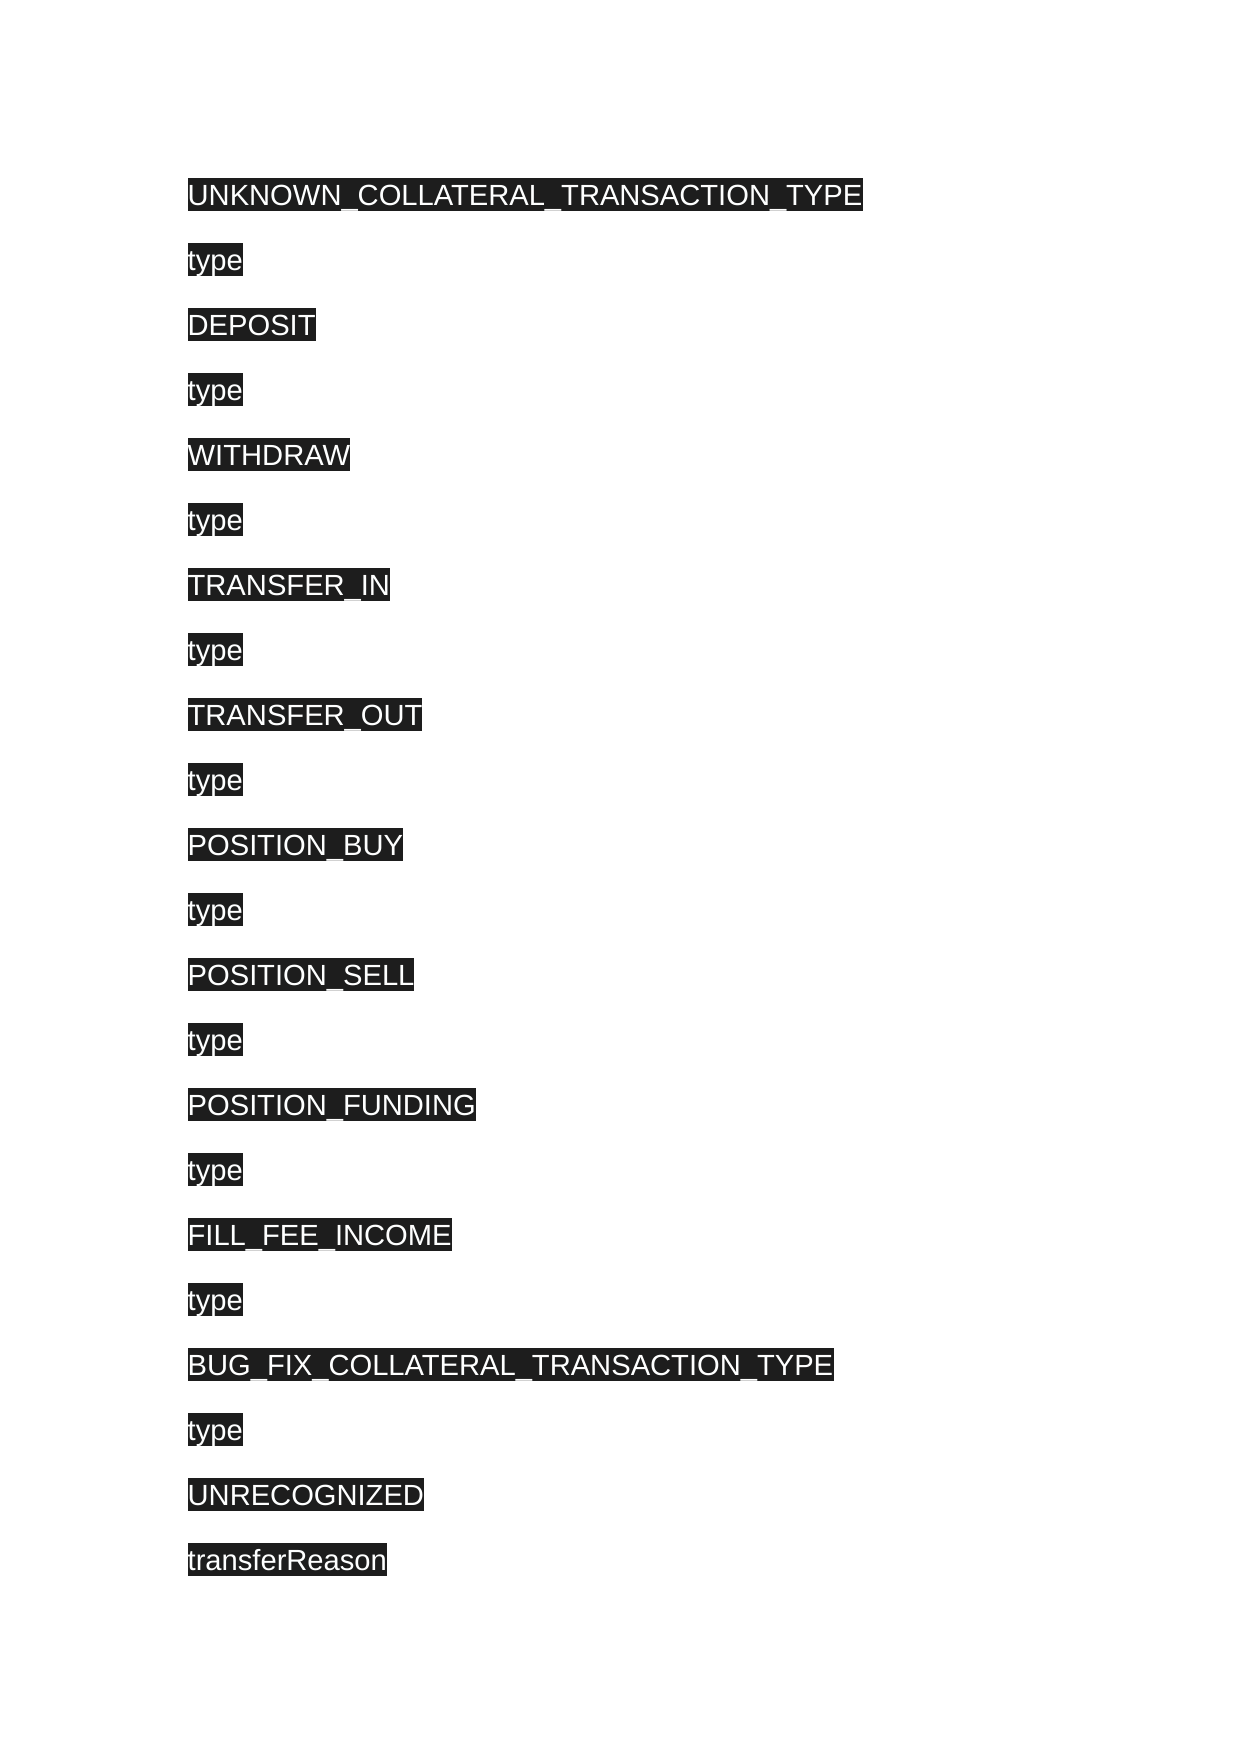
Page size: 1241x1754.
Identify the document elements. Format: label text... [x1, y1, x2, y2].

text FILL_FEE_INCOME [187, 1202, 1053, 1267]
text type [187, 877, 1053, 942]
text transferReason [187, 1527, 1053, 1592]
text UNKNOWN_COLLATERAL_TRANSACTION_TYPE [187, 162, 1053, 227]
text WITHDRAW [187, 422, 1053, 487]
text TRANSFER_IN [187, 552, 1053, 617]
text type [187, 1397, 1053, 1462]
text type [187, 617, 1053, 682]
text type [187, 487, 1053, 552]
text type [187, 1267, 1053, 1332]
text POSITION_SELL [187, 942, 1053, 1007]
text type [187, 227, 1053, 292]
text UNRECOGNIZED [187, 1462, 1053, 1527]
text type [187, 357, 1053, 422]
text DEPOSIT [187, 292, 1053, 357]
text BUG_FIX_COLLATERAL_TRANSACTION_TYPE [187, 1332, 1053, 1397]
text type [187, 747, 1053, 812]
text type [187, 1007, 1053, 1072]
text TRANSFER_OUT [187, 682, 1053, 747]
text POSITION_BUY [187, 812, 1053, 877]
text type [187, 1137, 1053, 1202]
text POSITION_FUNDING [187, 1072, 1053, 1137]
